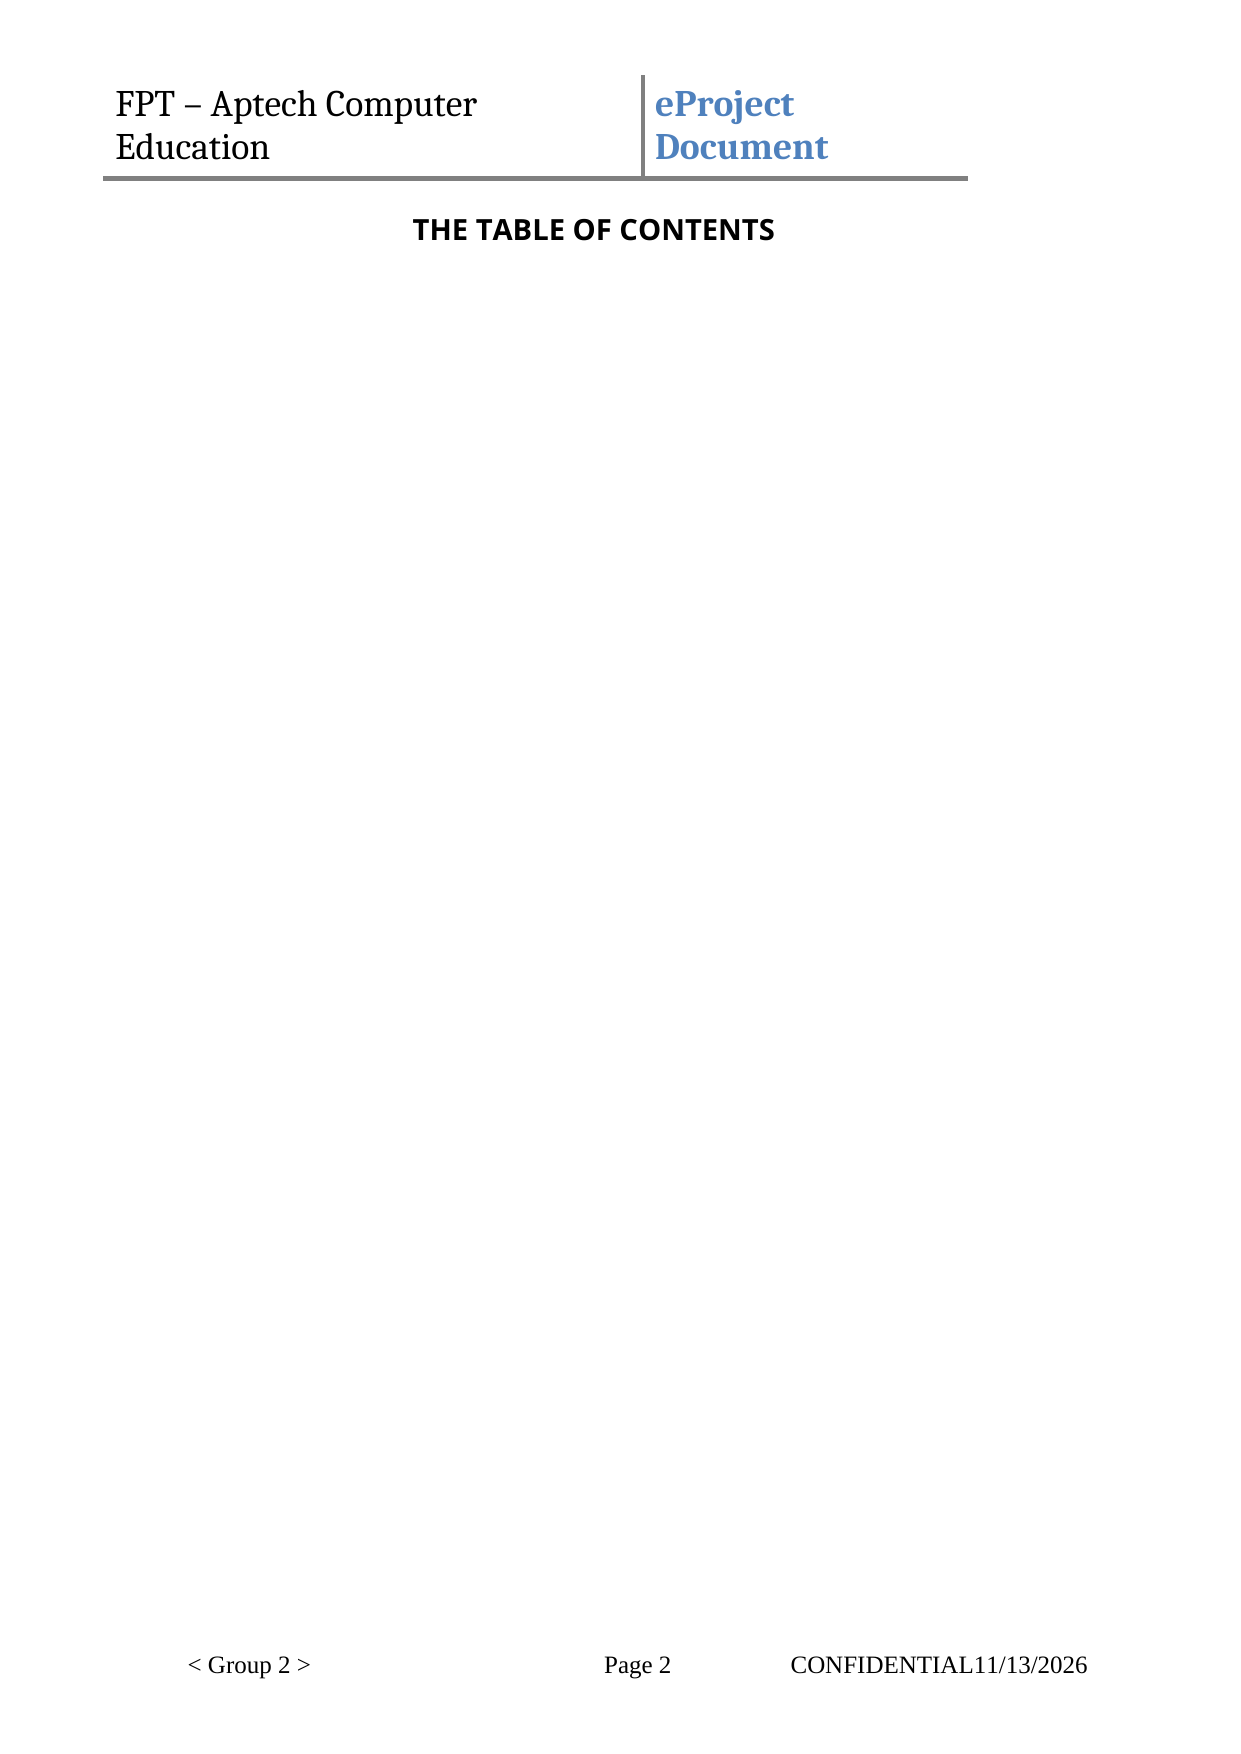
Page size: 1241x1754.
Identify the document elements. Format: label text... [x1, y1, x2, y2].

text THE TABLE OF CONTENTS [412, 210, 1053, 249]
